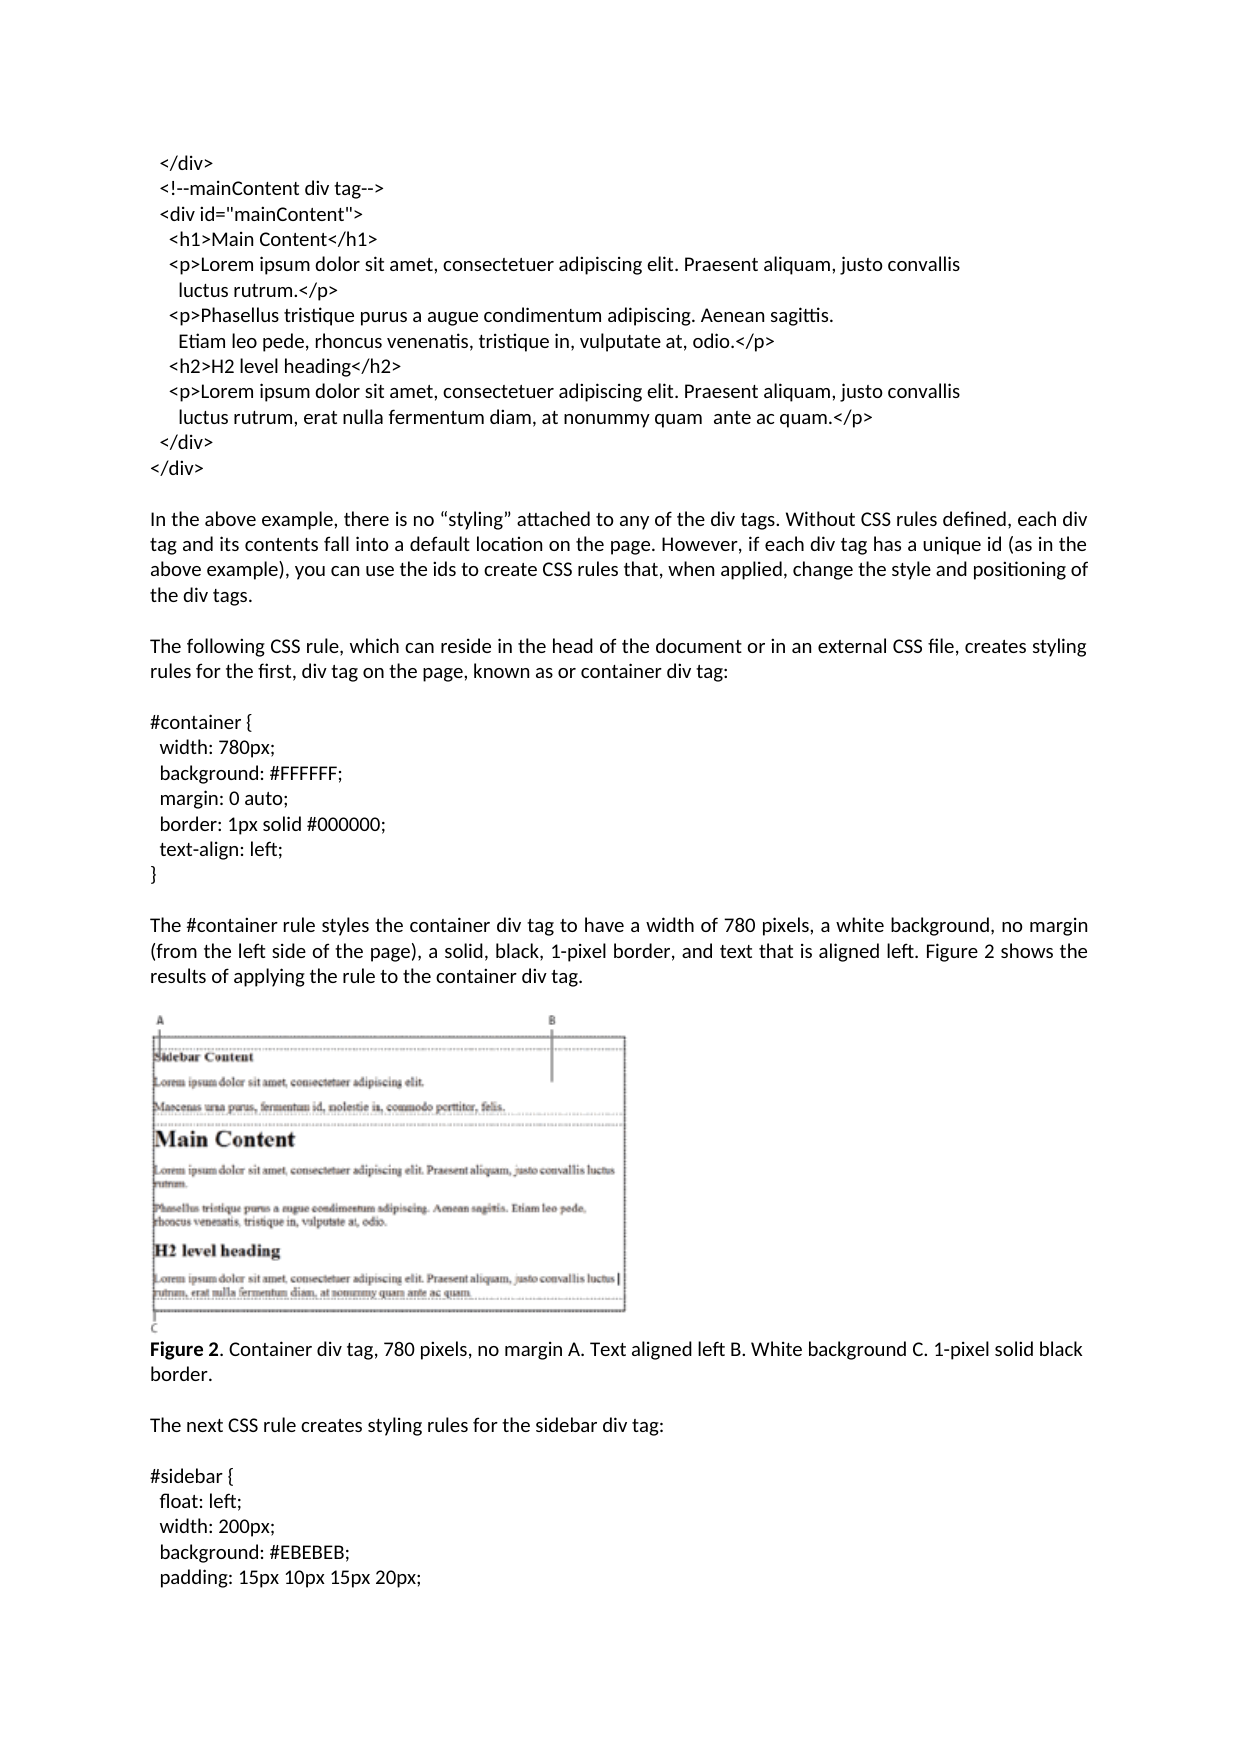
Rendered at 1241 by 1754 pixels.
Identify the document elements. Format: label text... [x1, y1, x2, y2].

text The #container rule styles the container div tag to have a width of 780 pixels, a white background, no margin (from the left side of the page), a solid, black, 1-pixel border, and text that is aligned left. Figure 2 shows the results of applying the rule to the container div tag. [150, 912, 1090, 989]
text <!--mainContent div tag--> [150, 175, 1090, 201]
text </div> [150, 455, 1090, 480]
text #container { [150, 709, 1090, 734]
text width: 200px; [150, 1514, 1090, 1539]
text luctus rutrum.</p> [150, 277, 1090, 302]
text float: left; [150, 1488, 1090, 1514]
text Figure 2. Container div tag, 780 pixels, no margin A. Text aligned left B. White background C. 1-pixel solid black border. [150, 1336, 1090, 1387]
text padding: 15px 10px 15px 20px; [150, 1564, 1090, 1590]
text <div id="mainContent"> [150, 201, 1090, 226]
text <p>Lorem ipsum dolor sit amet, consectetuer adipiscing elit. Praesent aliquam, justo convallis [150, 379, 1090, 404]
text </div> [150, 429, 1090, 455]
text width: 780px; [150, 734, 1090, 760]
text <p>Phasellus tristique purus a augue condimentum adipiscing. Aenean sagittis. [150, 302, 1090, 328]
text luctus rutrum, erat nulla fermentum diam, at nonummy quam ante ac quam.</p> [150, 404, 1090, 429]
text <p>Lorem ipsum dolor sit amet, consectetuer adipiscing elit. Praesent aliquam, justo convallis [150, 252, 1090, 277]
text <h2>H2 level heading</h2> [150, 353, 1090, 379]
text The next CSS rule creates styling rules for the sidebar div tag: [150, 1412, 1090, 1437]
text <h1>Main Content</h1> [150, 226, 1090, 252]
text </div> [150, 150, 1090, 175]
text The following CSS rule, which can reside in the head of the document or in an external CSS file, creates styling rules for the first, div tag on the page, known as or container div tag: [150, 633, 1090, 684]
picture [150, 1014, 632, 1336]
text text-align: left; [150, 836, 1090, 862]
text In the above example, there is no “styling” attached to any of the div tags. Without CSS rules defined, each div tag and its contents fall into a default location on the page. However, if each div tag has a unique id (as in the above example), you can use the ids to create CSS rules that, when applied, change the style and positioning of the div tags. [150, 506, 1090, 607]
text #sidebar { [150, 1463, 1090, 1488]
text border: 1px solid #000000; [150, 811, 1090, 836]
text background: #FFFFFF; [150, 760, 1090, 785]
text Etiam leo pede, rhoncus venenatis, tristique in, vulputate at, odio.</p> [150, 328, 1090, 353]
text background: #EBEBEB; [150, 1539, 1090, 1564]
text } [150, 862, 1090, 887]
text margin: 0 auto; [150, 785, 1090, 811]
